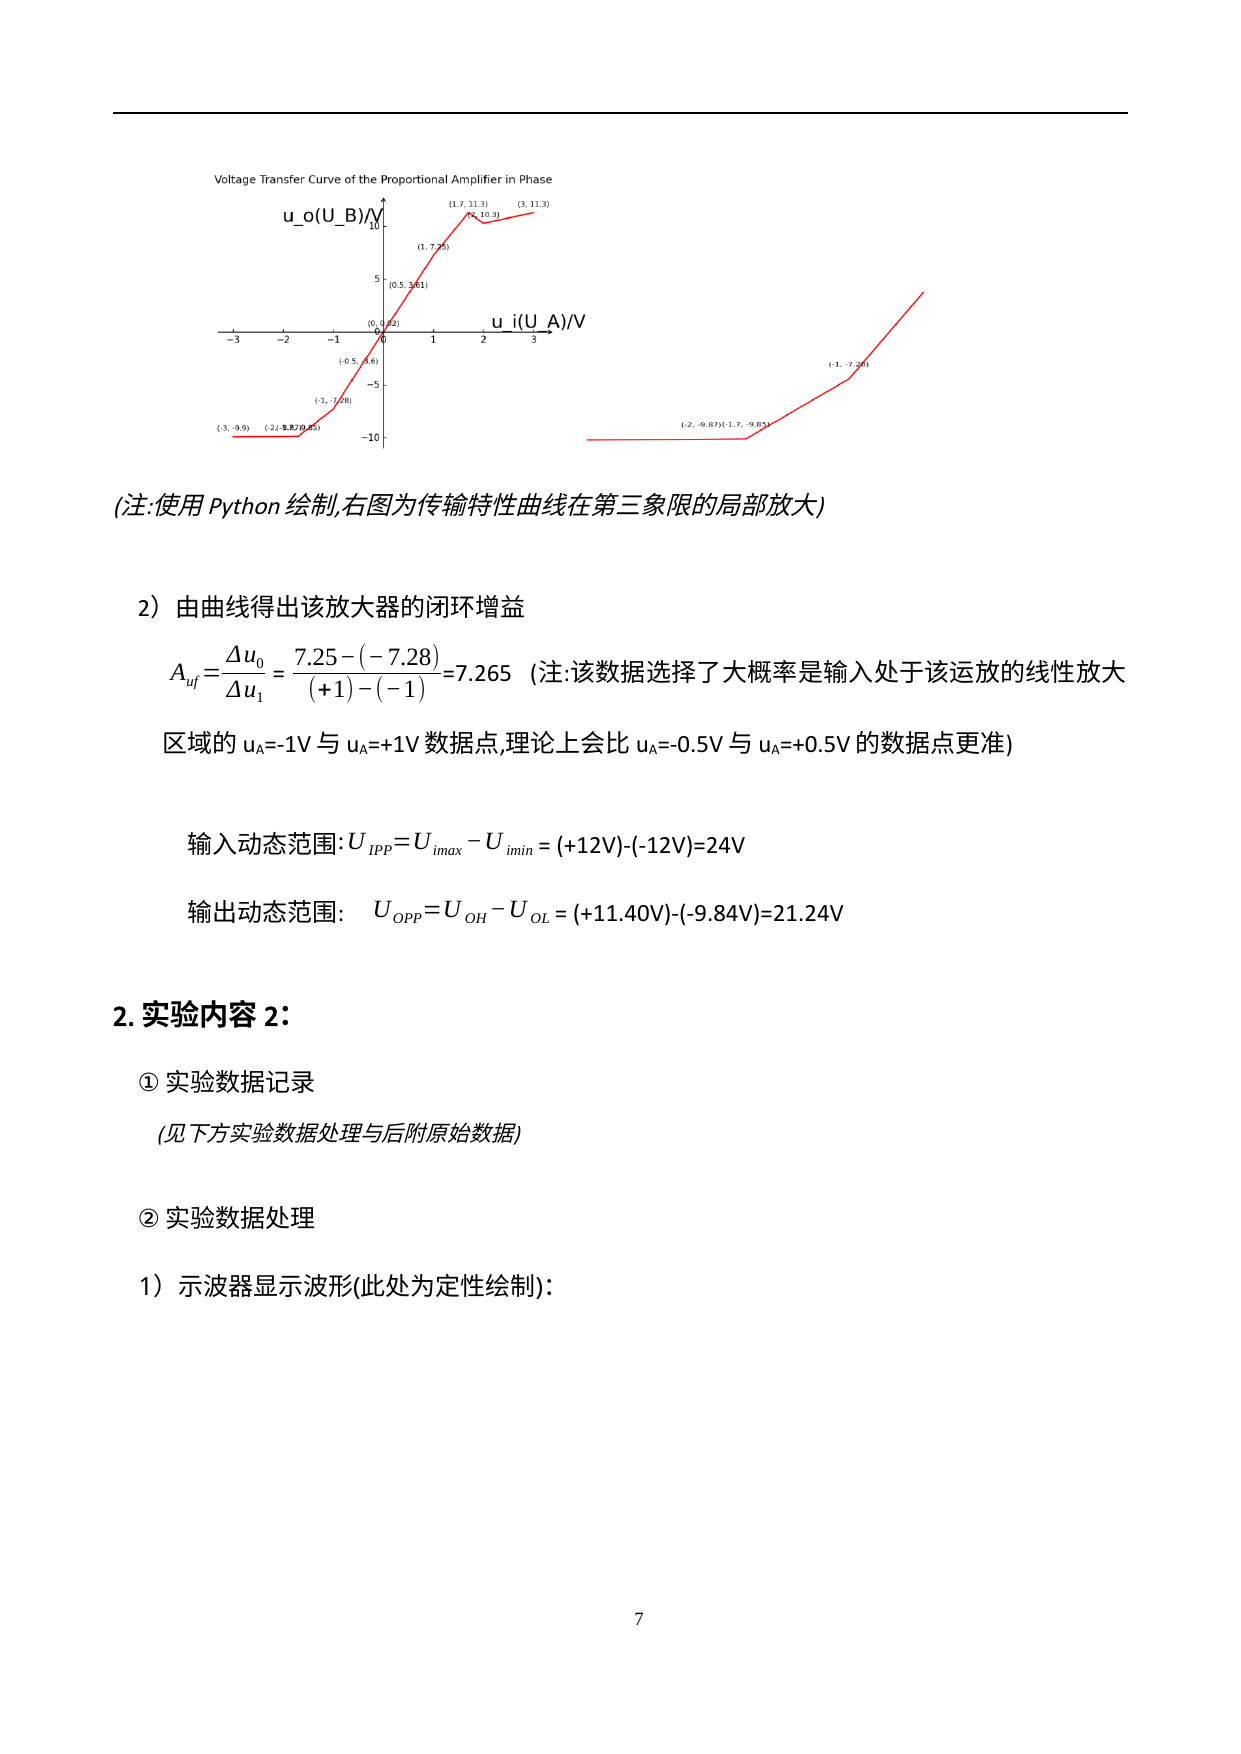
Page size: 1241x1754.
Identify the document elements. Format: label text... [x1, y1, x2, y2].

text 1）示波器显示波形(此处为定性绘制)： [112, 1251, 1128, 1318]
text 输出动态范围: = (+11.40V)-(-9.84V)=21.24V [112, 877, 1128, 945]
text (注:使用Python绘制,右图为传输特性曲线在第三象限的局部放大) [112, 469, 1128, 537]
picture [175, 163, 951, 461]
text ①实验数据记录 [112, 1047, 1128, 1115]
text = =7.265 (注:该数据选择了大概率是输入处于该运放的线性放大区域的uA=-1V与uA=+1V数据点,理论上会比uA=-0.5V与uA=+0.5V的数据点更准) [137, 639, 1128, 775]
text ②实验数据处理 [112, 1183, 1128, 1251]
text 输入动态范围 = (+12V)-(-12V)=24V [112, 809, 1128, 877]
text (见下方实验数据处理与后附原始数据) [112, 1115, 1128, 1149]
text 2）由曲线得出该放大器的闭环增益 [112, 571, 1128, 639]
text 2. 实验内容2： [112, 979, 1128, 1047]
